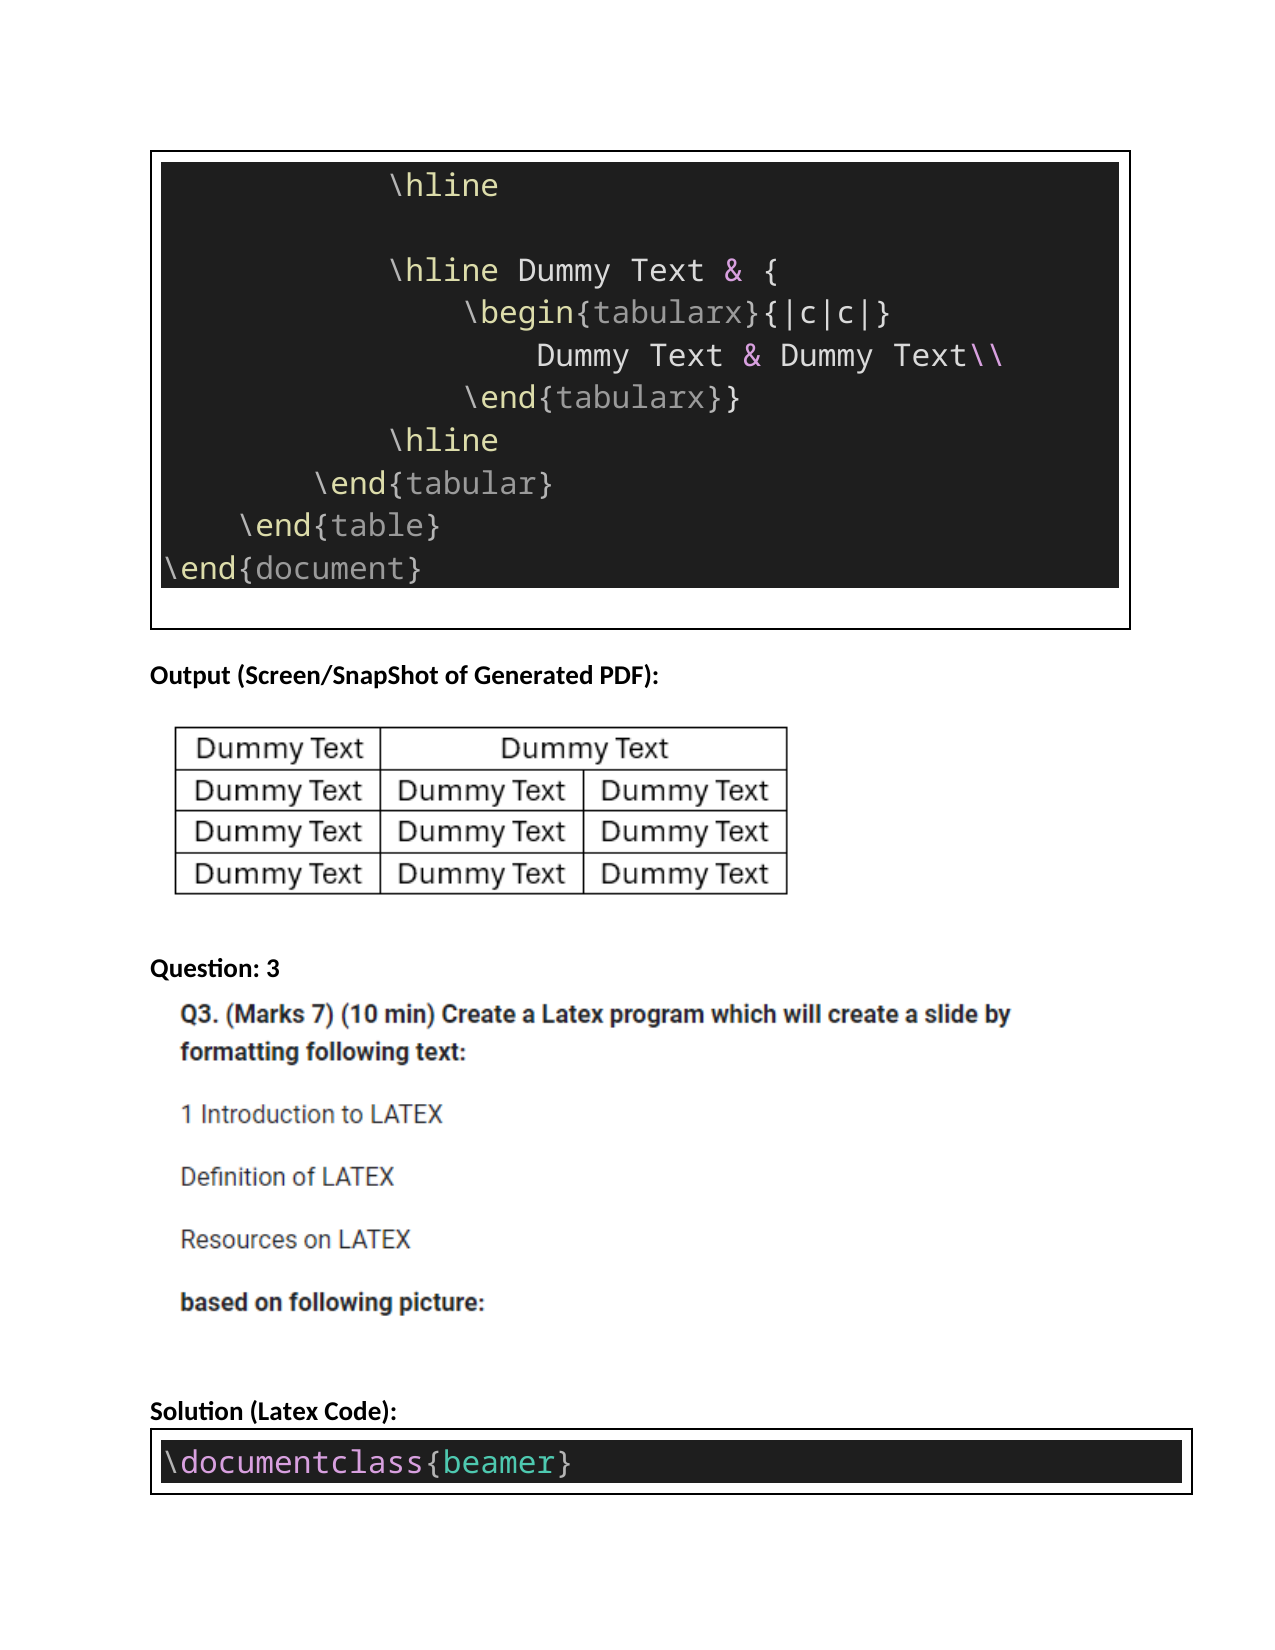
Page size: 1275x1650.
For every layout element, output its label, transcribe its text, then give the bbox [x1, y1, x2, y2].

picture [150, 691, 1063, 923]
picture [150, 984, 1068, 1341]
text Output (Screen/SnapShot of Generated PDF): [150, 658, 1125, 692]
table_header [152, 1430, 1191, 1493]
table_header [152, 152, 1129, 628]
text Solution (Latex Code): [150, 1394, 1125, 1428]
text Question: 3 [150, 952, 1125, 984]
